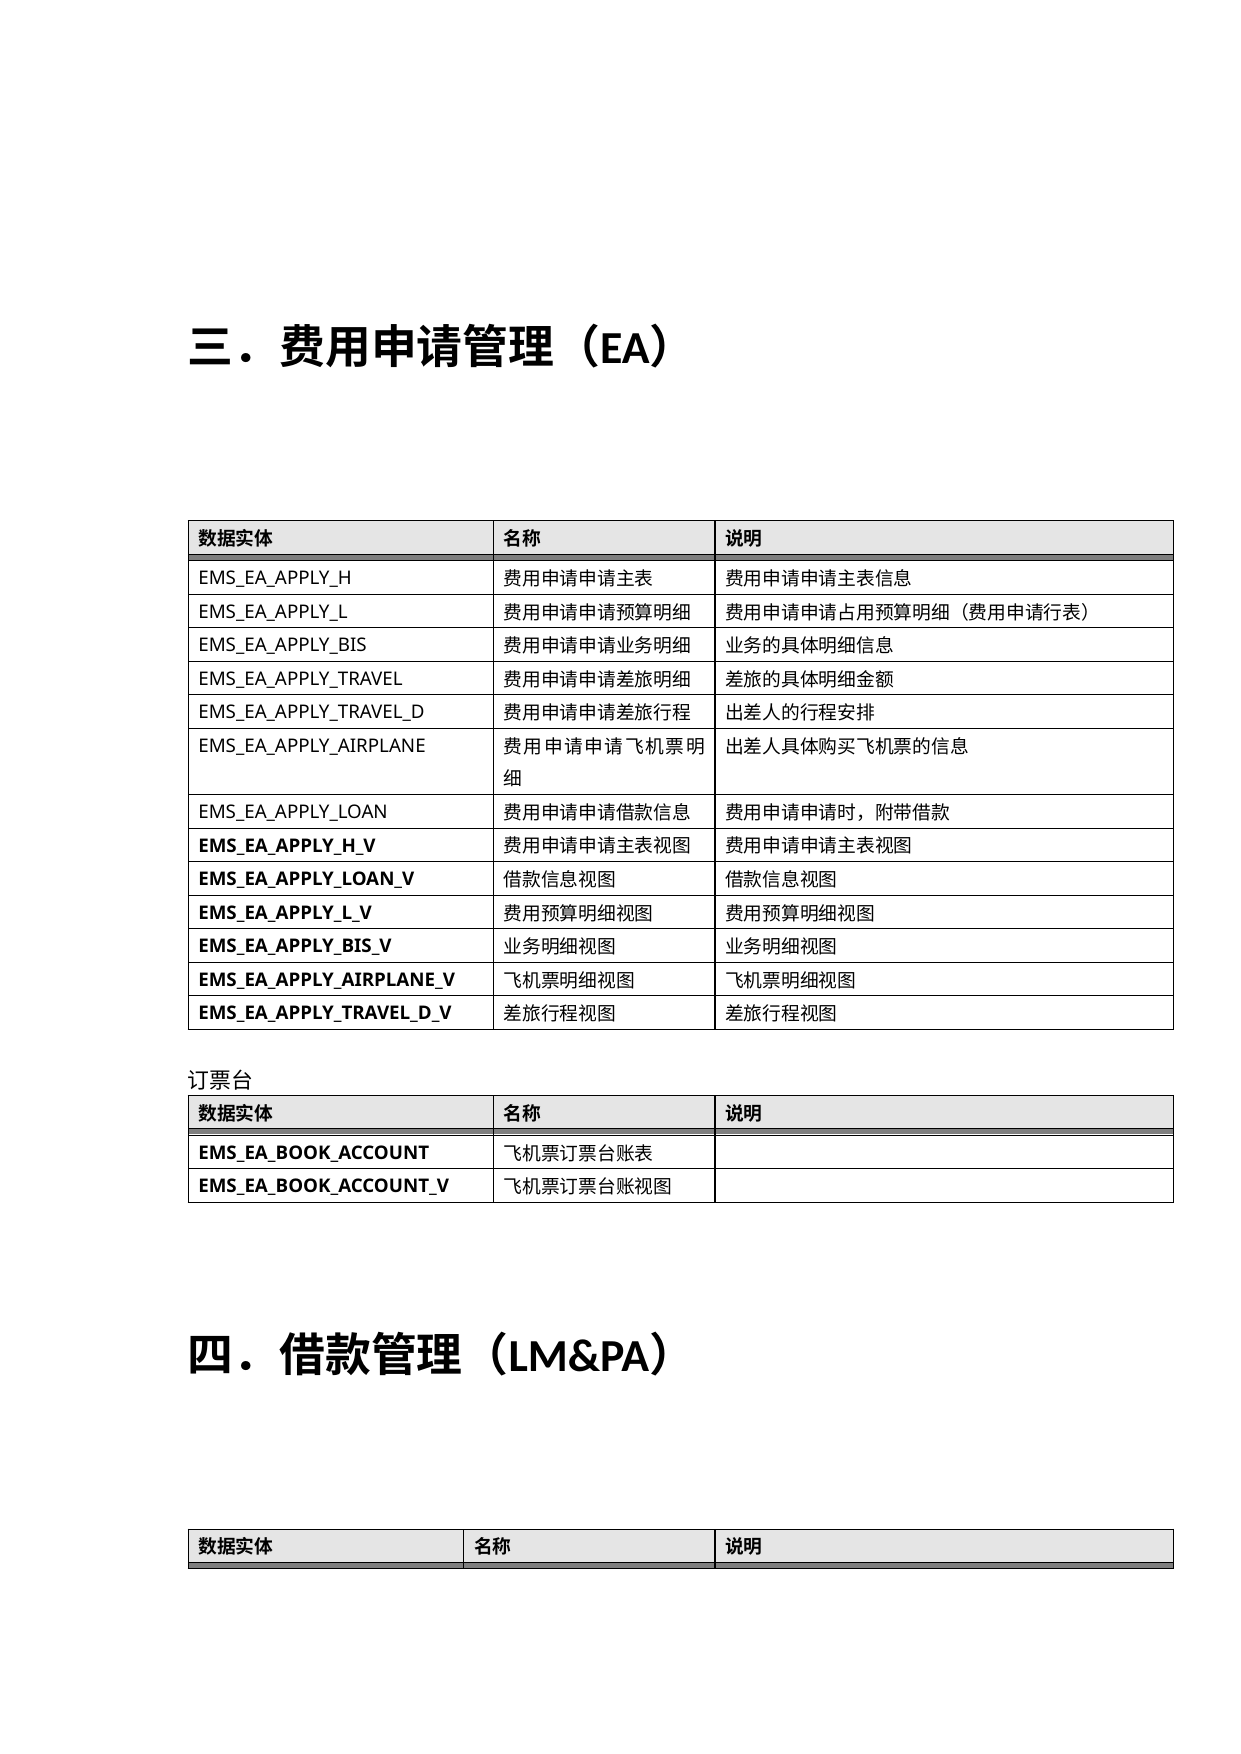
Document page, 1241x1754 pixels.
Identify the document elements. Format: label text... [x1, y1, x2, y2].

table_cell 费用申请申请主表 [494, 561, 714, 594]
table_cell 费用申请申请飞机票明细 [494, 729, 714, 794]
table_cell EMS_EA_APPLY_H_V [189, 829, 493, 861]
table_cell EMS_EA_APPLY_BIS [189, 628, 493, 661]
table_cell 费用申请申请业务明细 [494, 628, 714, 661]
table_cell 差旅行程视图 [494, 996, 714, 1029]
table_cell [716, 1136, 1173, 1168]
table_cell [716, 1169, 1173, 1202]
table_cell EMS_EA_BOOK_ACCOUNT [189, 1136, 493, 1168]
table_header 数据实体 [189, 1096, 493, 1128]
table_cell EMS_EA_APPLY_LOAN_V [189, 862, 493, 894]
table_cell EMS_EA_APPLY_AIRPLANE [189, 729, 493, 794]
table_cell [189, 1563, 463, 1568]
table_cell 费用申请申请占用预算明细（费用申请行表） [716, 595, 1173, 627]
table_cell 费用申请申请差旅明细 [494, 662, 714, 694]
table_cell EMS_EA_APPLY_TRAVEL_D_V [189, 996, 493, 1029]
table_cell 费用申请申请主表视图 [494, 829, 714, 861]
table_cell [464, 1563, 714, 1568]
table_cell [494, 1129, 714, 1134]
table_cell 出差人具体购买飞机票的信息 [716, 729, 1173, 794]
table_cell 业务明细视图 [494, 929, 714, 962]
table_cell [494, 555, 714, 560]
table_cell EMS_EA_APPLY_LOAN [189, 795, 493, 827]
table_cell [716, 1563, 1173, 1568]
table_header 数据实体 [189, 521, 493, 554]
table_cell EMS_EA_APPLY_AIRPLANE_V [189, 963, 493, 995]
table_cell EMS_EA_APPLY_TRAVEL [189, 662, 493, 694]
table_cell 费用申请申请主表视图 [716, 829, 1173, 861]
table_header 名称 [464, 1530, 714, 1562]
table_cell 费用预算明细视图 [494, 896, 714, 928]
table_cell 飞机票订票台账视图 [494, 1169, 714, 1202]
table_cell [716, 1129, 1173, 1134]
table_header 说明 [716, 1530, 1173, 1562]
table_cell EMS_EA_APPLY_H [189, 561, 493, 594]
table_cell EMS_EA_APPLY_TRAVEL_D [189, 695, 493, 728]
text 订票台 [187, 1062, 1053, 1095]
table_cell 飞机票明细视图 [716, 963, 1173, 995]
table_cell 费用申请申请时，附带借款 [716, 795, 1173, 827]
table_cell EMS_EA_APPLY_L [189, 595, 493, 627]
table_cell EMS_EA_APPLY_BIS_V [189, 929, 493, 962]
subtitle 四．借款管理（LM&PA） [187, 1303, 1053, 1401]
table_cell 飞机票订票台账表 [494, 1136, 714, 1168]
table_cell 费用申请申请主表信息 [716, 561, 1173, 594]
table_cell EMS_EA_APPLY_L_V [189, 896, 493, 928]
table_cell 差旅行程视图 [716, 996, 1173, 1029]
table_cell [189, 555, 493, 560]
table_cell [189, 1129, 493, 1134]
table_header 名称 [494, 521, 714, 554]
table_cell 业务明细视图 [716, 929, 1173, 962]
table_header 说明 [716, 521, 1173, 554]
table_cell 费用申请申请差旅行程 [494, 695, 714, 728]
table_cell 飞机票明细视图 [494, 963, 714, 995]
table_cell 费用申请申请预算明细 [494, 595, 714, 627]
table_header 说明 [716, 1096, 1173, 1128]
table_cell 差旅的具体明细金额 [716, 662, 1173, 694]
table_cell 业务的具体明细信息 [716, 628, 1173, 661]
table_cell EMS_EA_BOOK_ACCOUNT_V [189, 1169, 493, 1202]
table_cell 借款信息视图 [494, 862, 714, 894]
table_cell [716, 555, 1173, 560]
table_cell 出差人的行程安排 [716, 695, 1173, 728]
table_cell 费用预算明细视图 [716, 896, 1173, 928]
table_header 名称 [494, 1096, 714, 1128]
table_cell 费用申请申请借款信息 [494, 795, 714, 827]
subtitle 三．费用申请管理（EA） [187, 295, 1053, 392]
table_cell 借款信息视图 [716, 862, 1173, 894]
table_header 数据实体 [189, 1530, 463, 1562]
